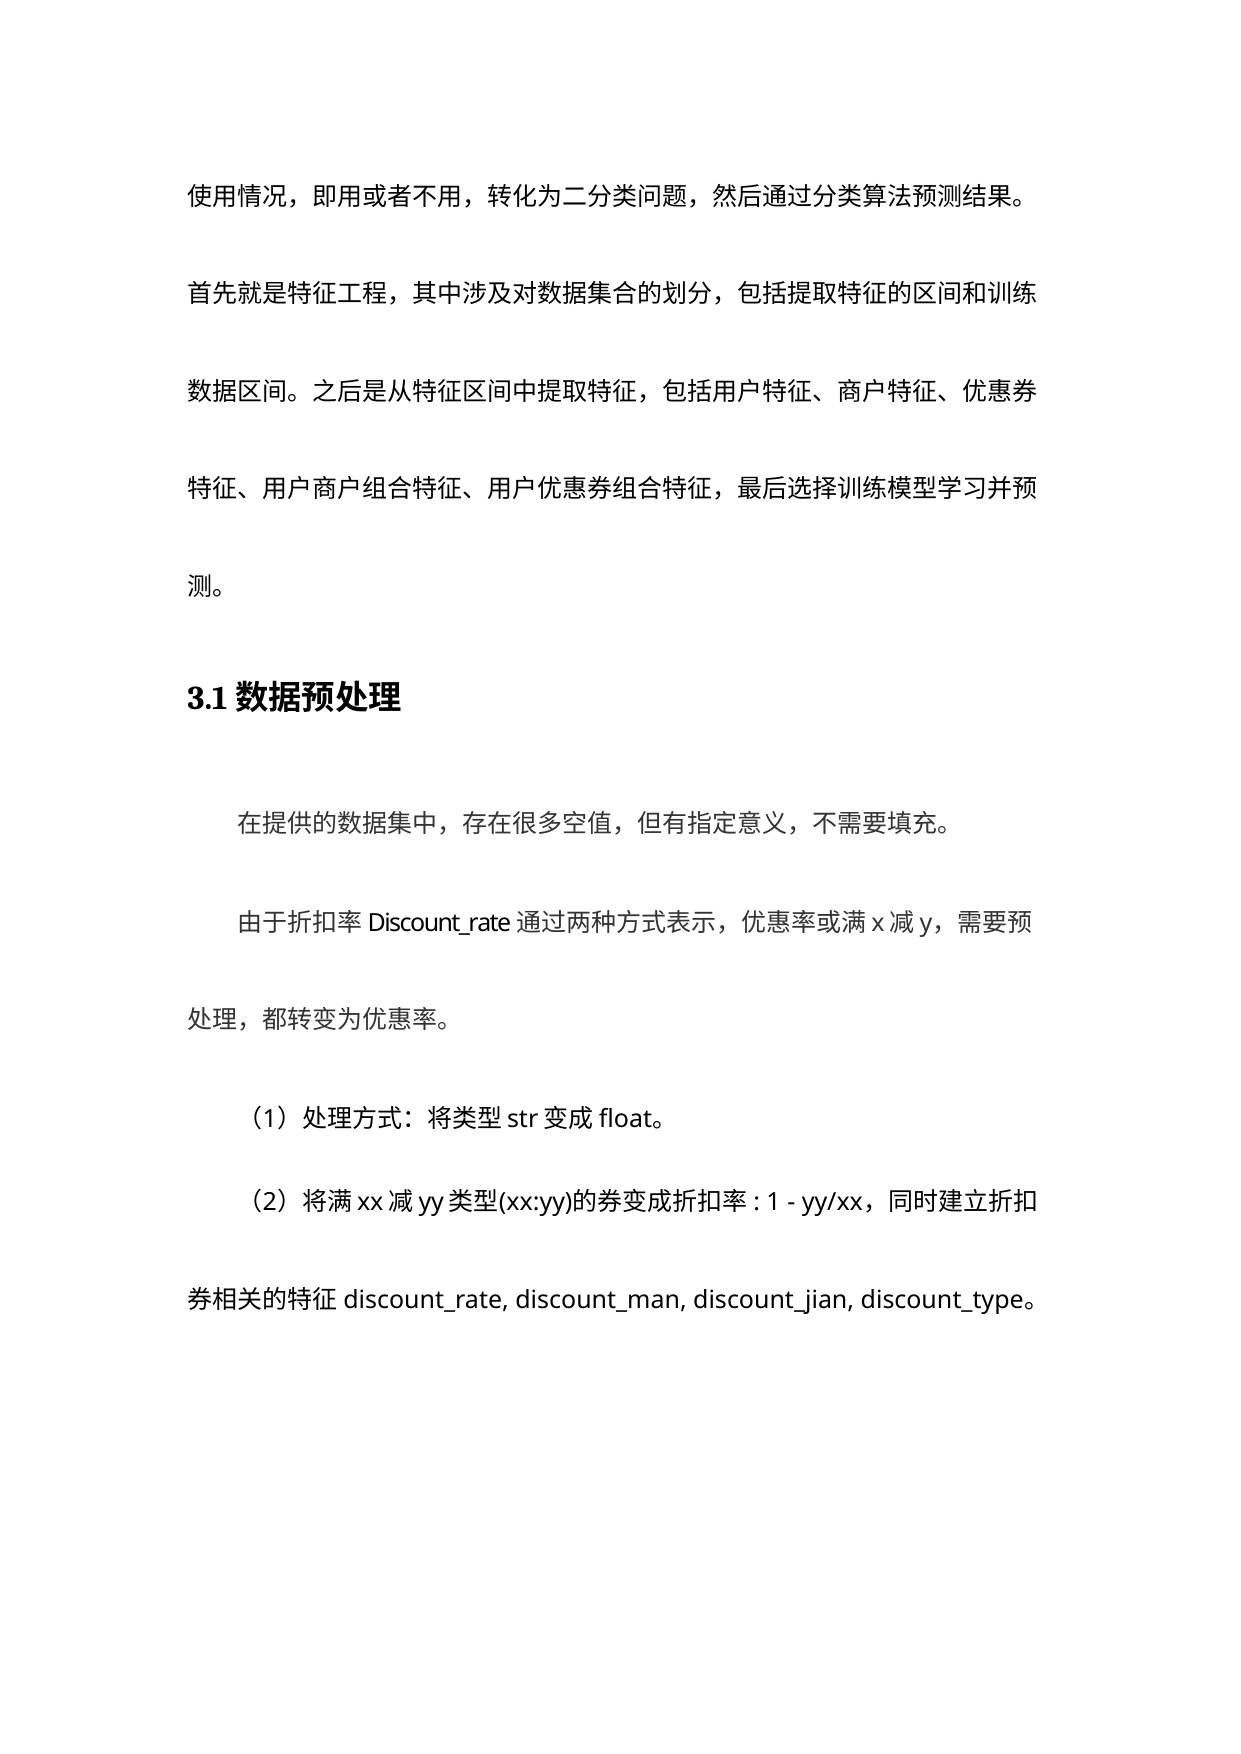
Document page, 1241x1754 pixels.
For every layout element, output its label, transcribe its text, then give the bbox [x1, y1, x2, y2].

text 在提供的数据集中，存在很多空值，但有指定意义，不需要填充。 [187, 789, 1053, 854]
text 由于折扣率Discount_rate通过两种方式表示，优惠率或满x减y，需要预处理，都转变为优惠率。 [187, 888, 1053, 1051]
text （2）将满xx减yy类型(xx:yy)的券变成折扣率 : 1 - yy/xx，同时建立折扣券相关的特征 discount_rate, discount_man, discount_jian, discount_type。 [187, 1167, 1053, 1330]
text （1）处理方式：将类型str变成 float。 [187, 1084, 1053, 1149]
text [187, 162, 1053, 617]
subtitle 3.1 数据预处理 [187, 662, 1053, 727]
